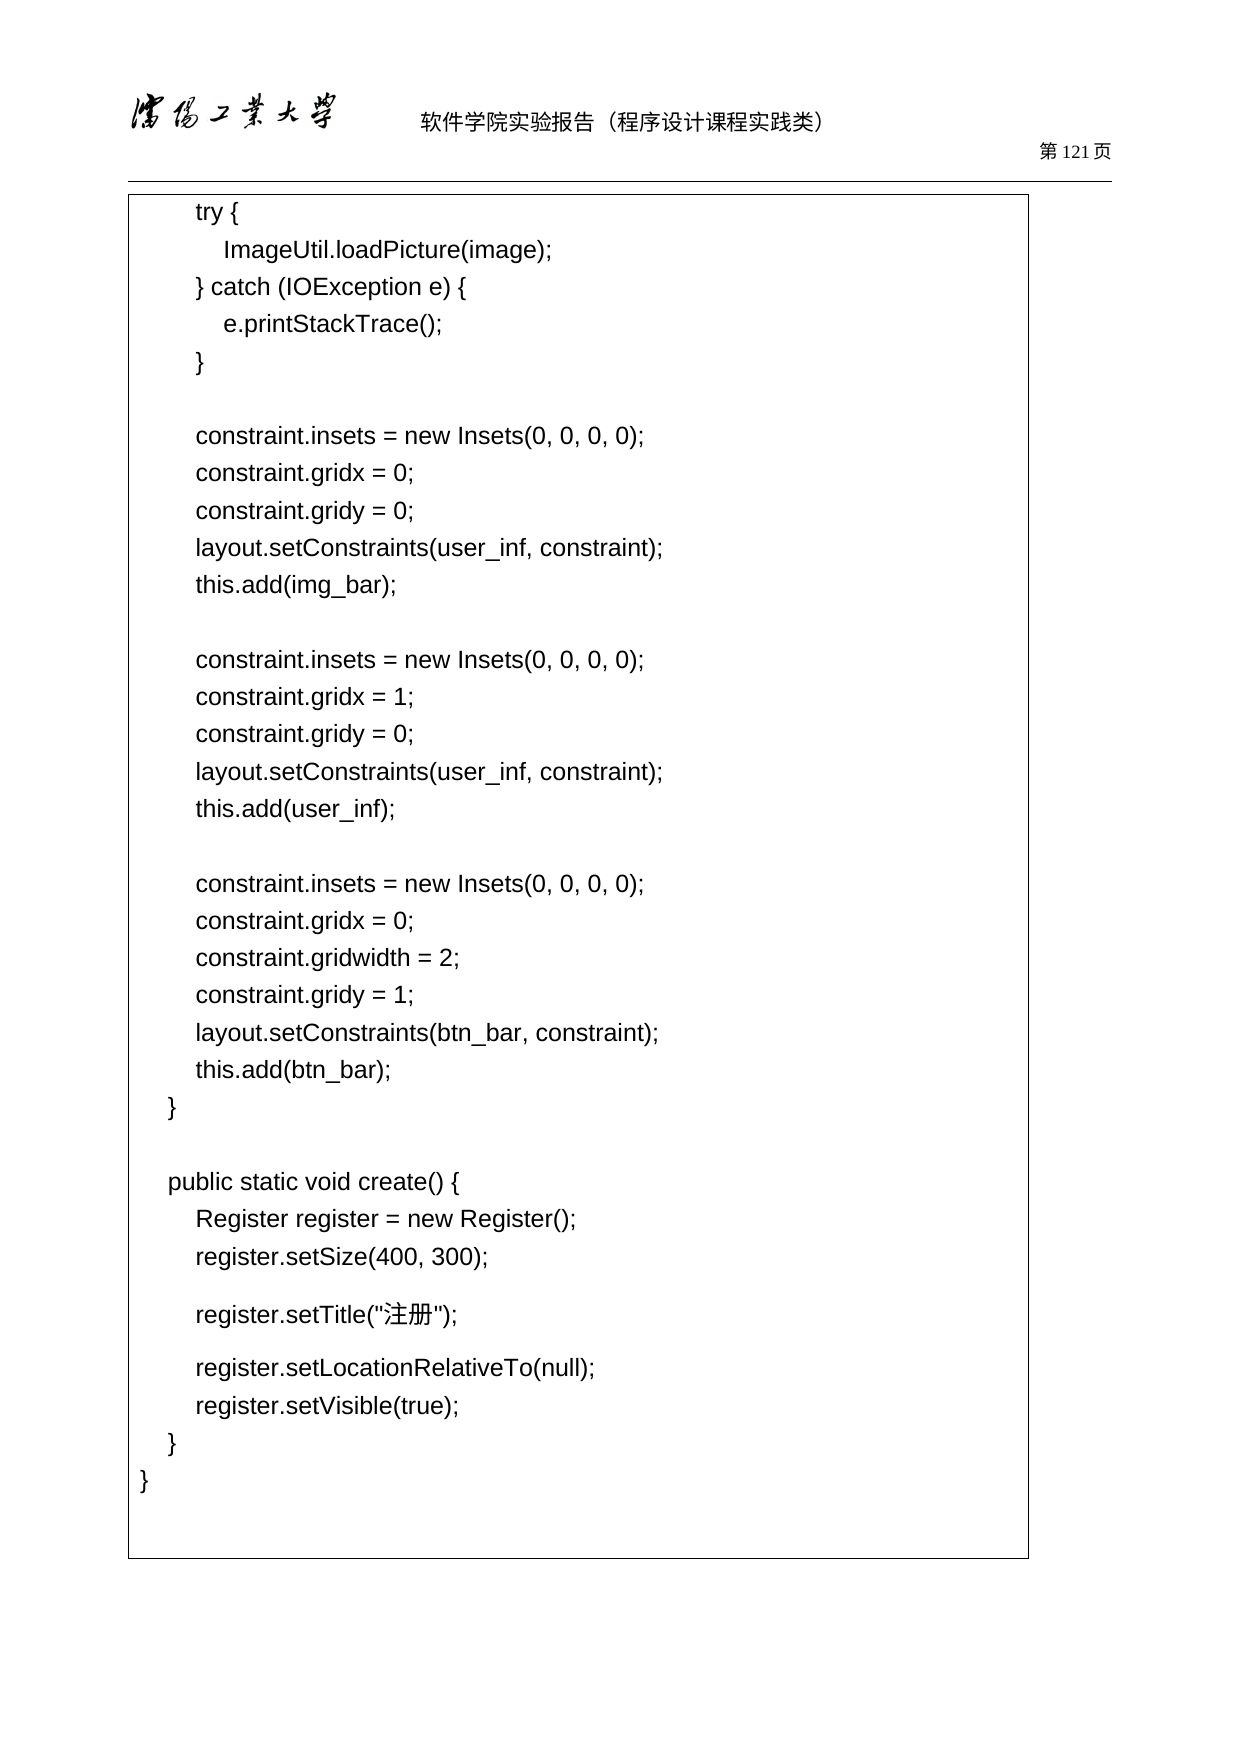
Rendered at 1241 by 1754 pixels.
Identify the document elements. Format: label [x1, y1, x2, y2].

picture [128, 88, 339, 131]
table_cell [129, 195, 1028, 1558]
